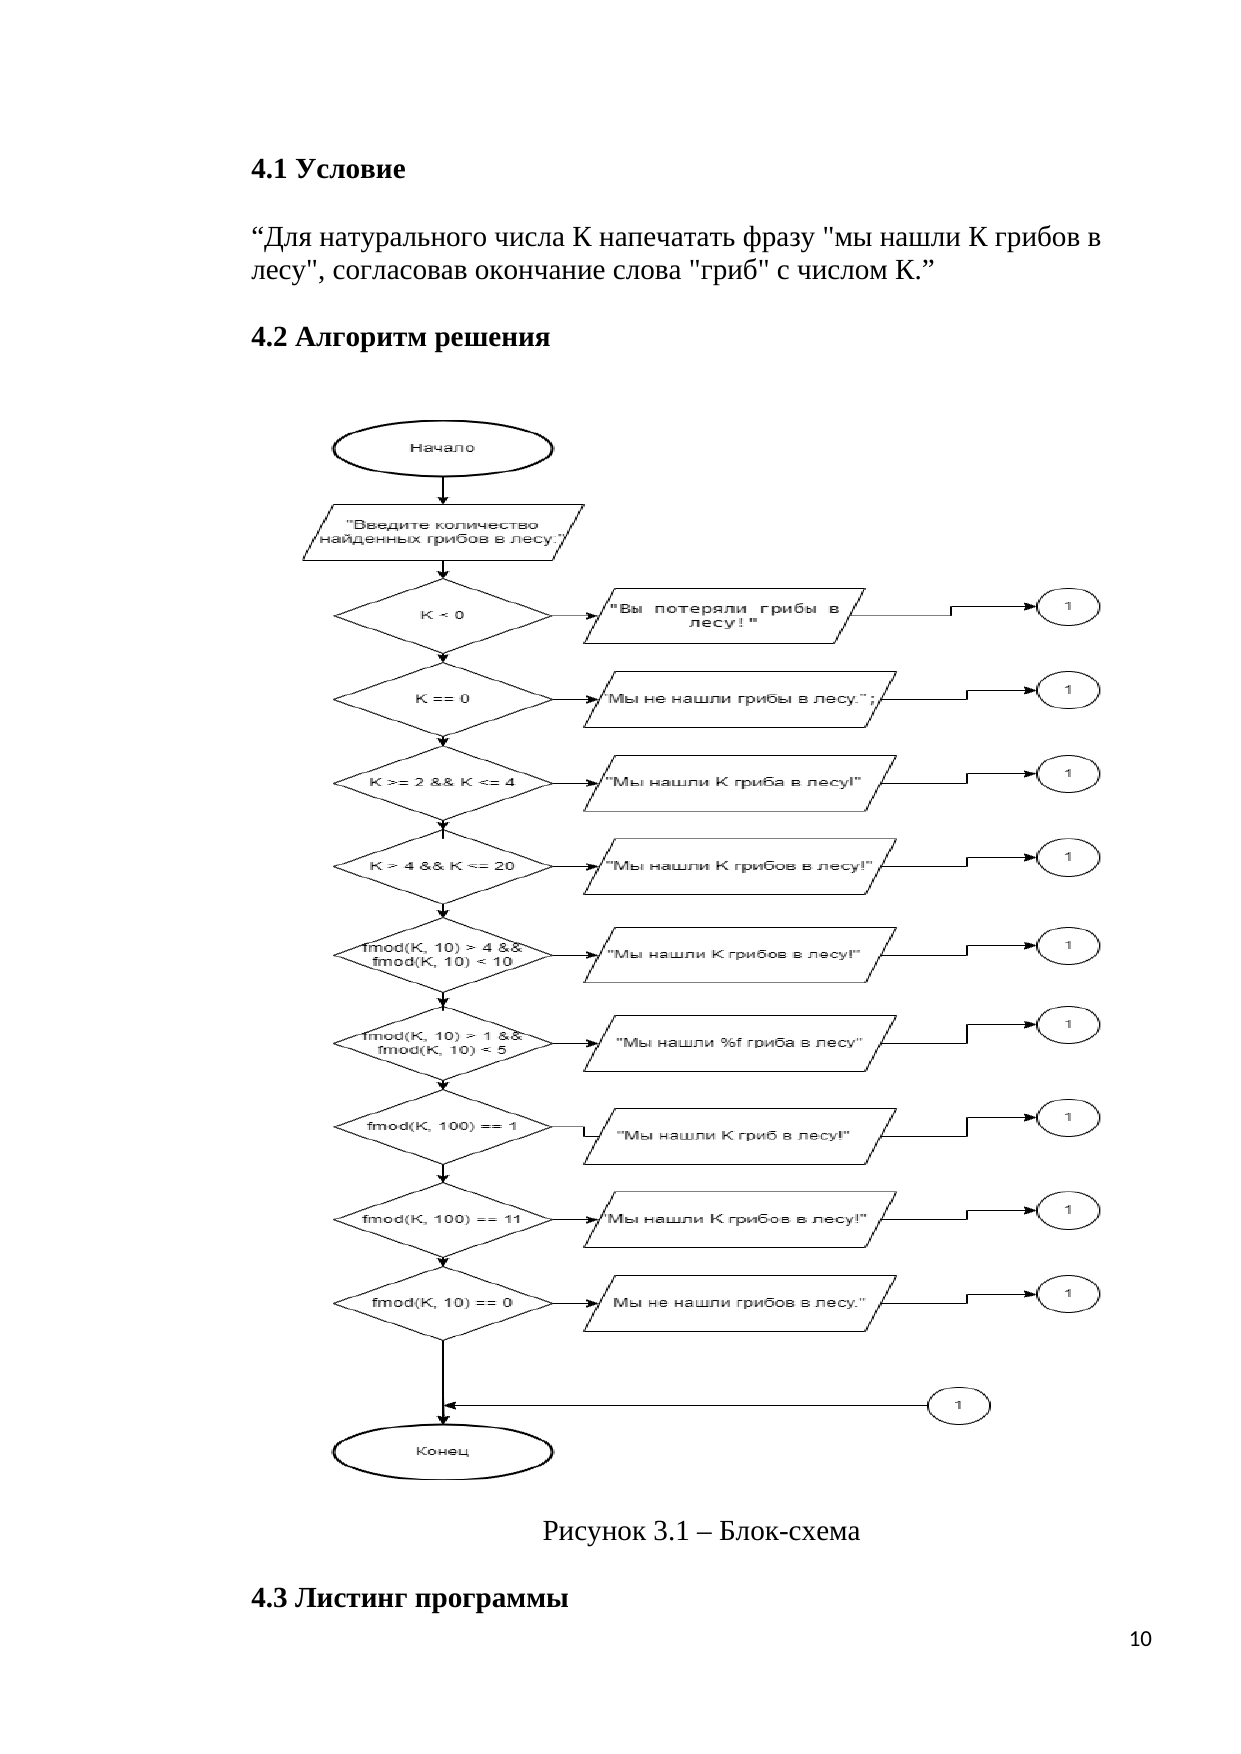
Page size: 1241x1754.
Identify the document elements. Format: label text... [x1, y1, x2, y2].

text Рисунок 3.1 – Блок-схема [251, 1513, 1152, 1547]
picture [302, 420, 1101, 1480]
text 4.2 Алгоритм решения [251, 319, 1152, 353]
text “Для натурального числа К напечатать фразу "мы нашли К грибов в лесу", согласовав окончание слова "гриб" с числом К.” [251, 219, 1152, 286]
text 4.1 Условие [251, 152, 1152, 185]
text 4.3 Листинг программы [251, 1581, 1152, 1614]
